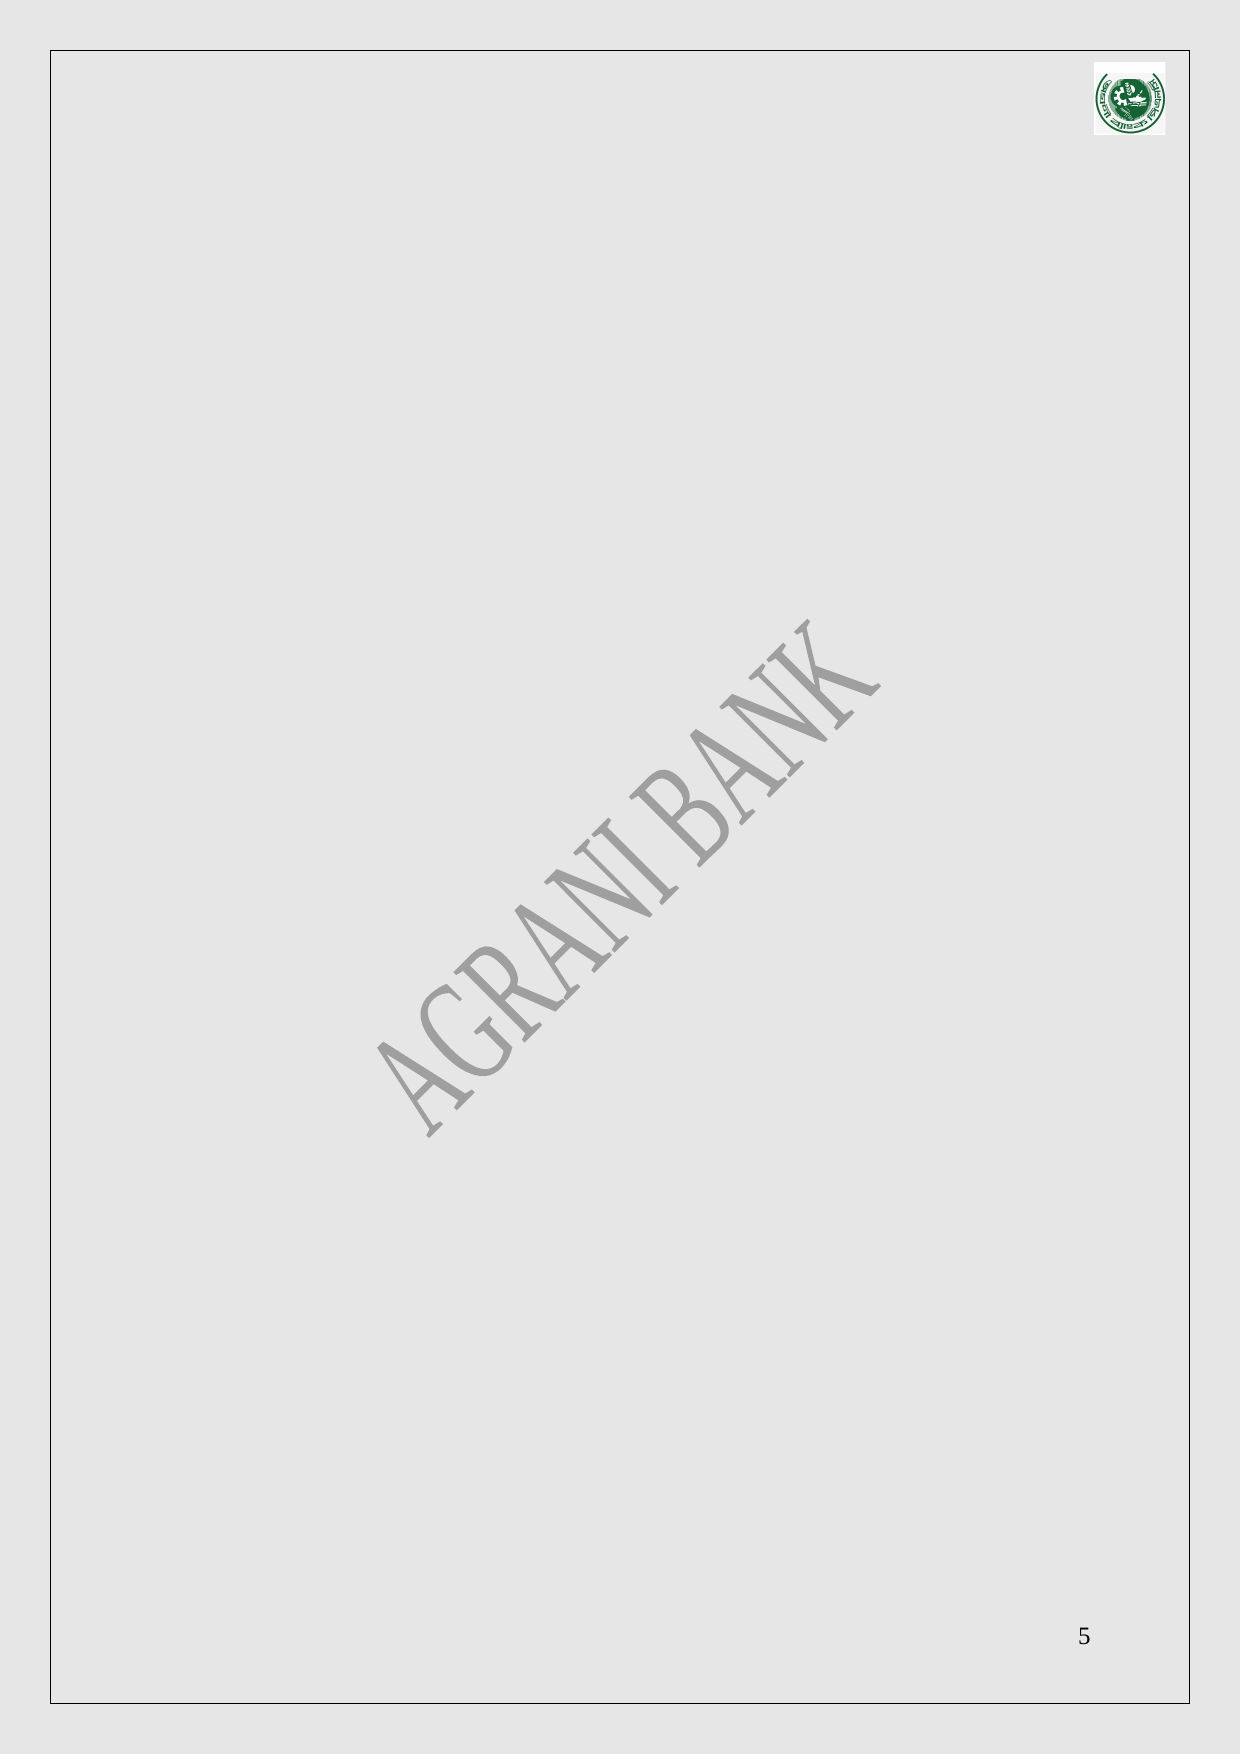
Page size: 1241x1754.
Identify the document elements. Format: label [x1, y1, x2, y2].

picture [1093, 62, 1166, 135]
